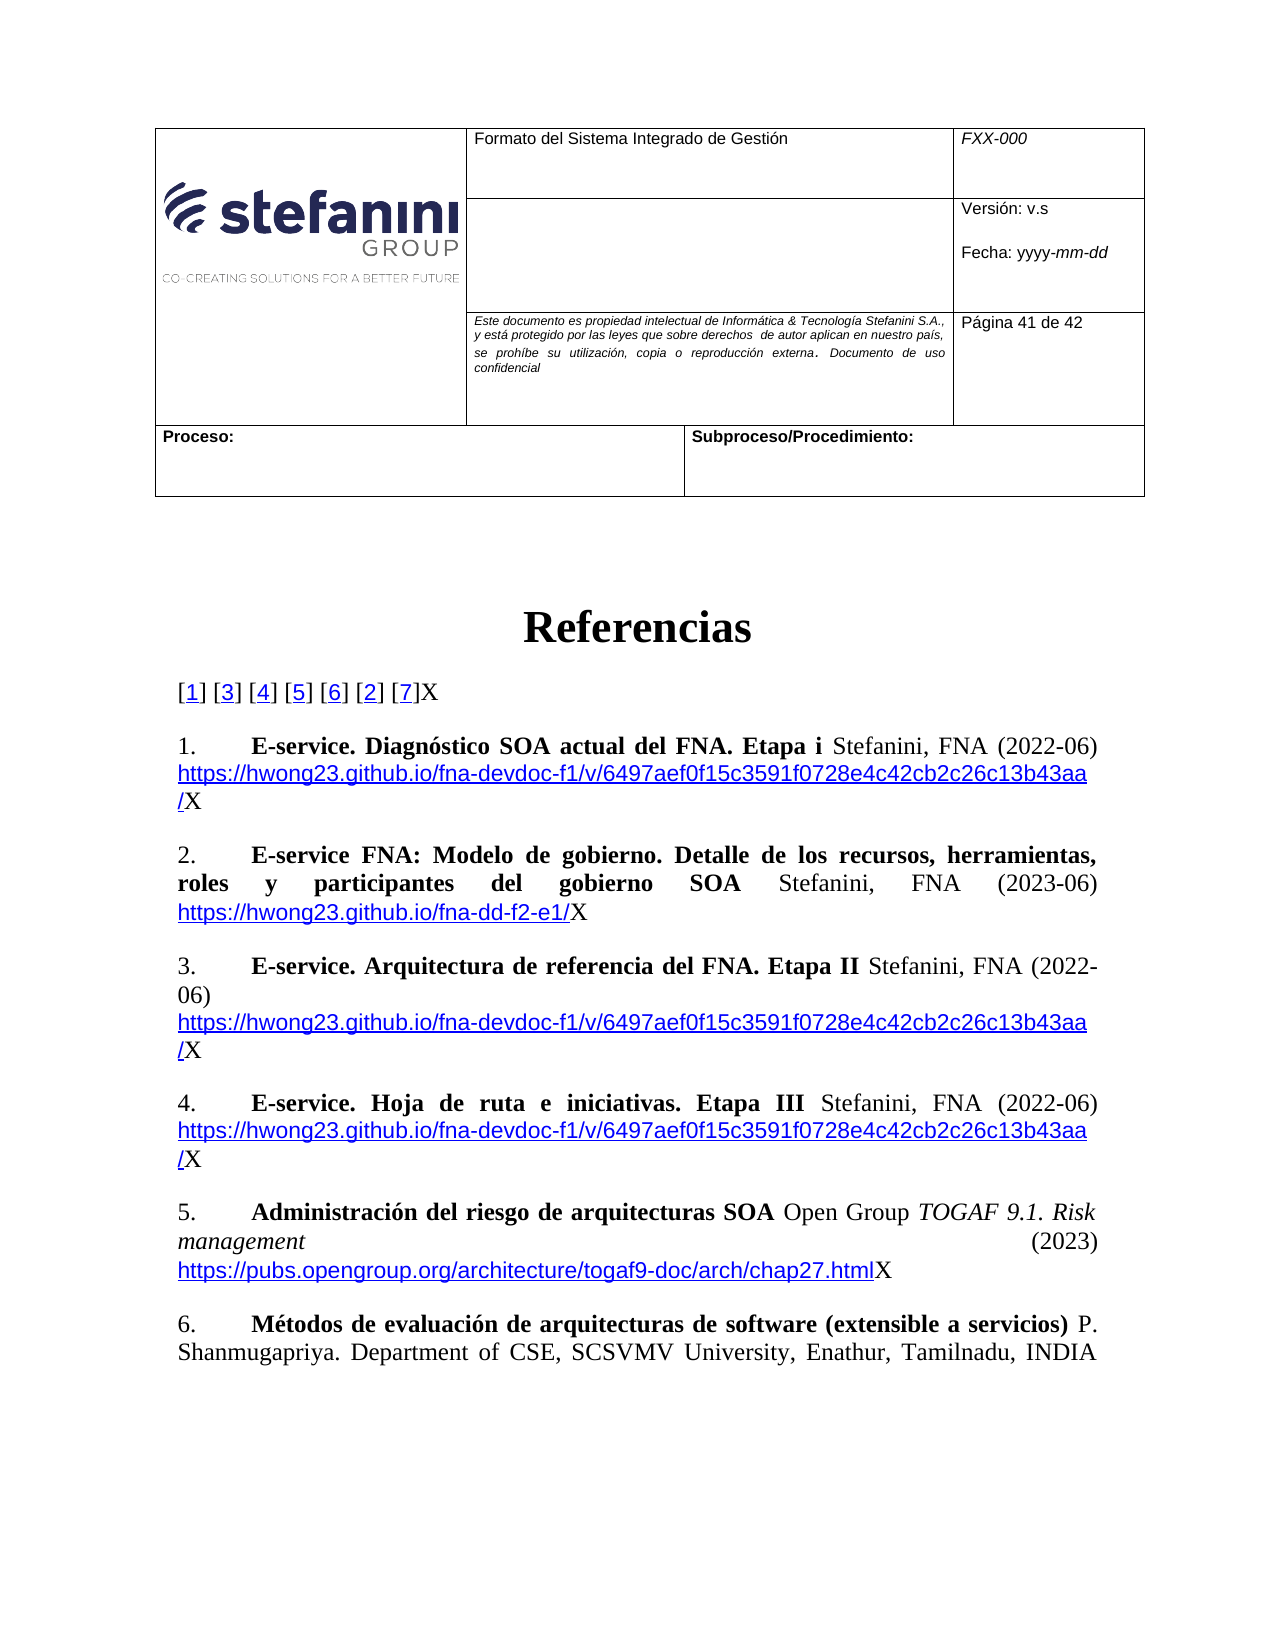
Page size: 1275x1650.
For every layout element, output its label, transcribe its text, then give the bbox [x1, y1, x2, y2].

subtitle Referencias [177, 599, 1098, 652]
picture [162, 182, 460, 286]
